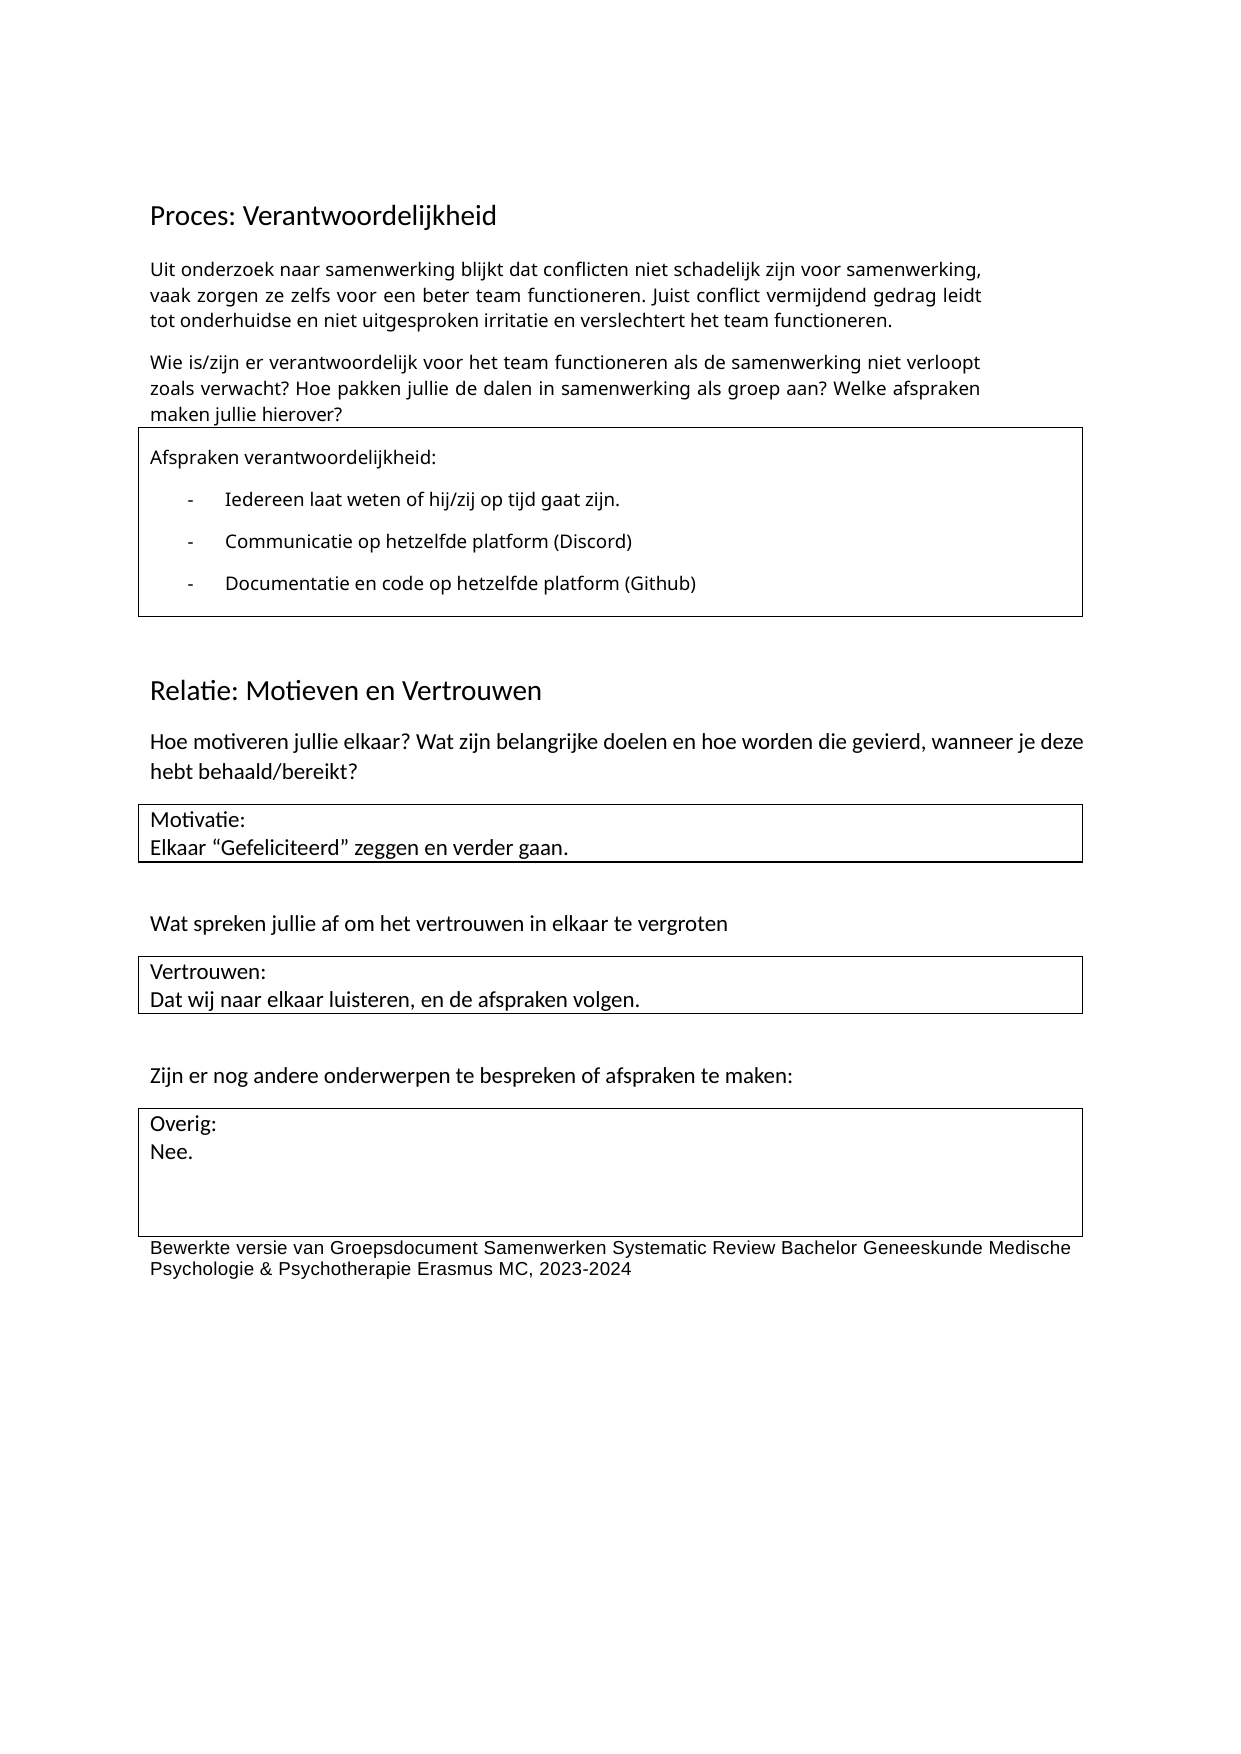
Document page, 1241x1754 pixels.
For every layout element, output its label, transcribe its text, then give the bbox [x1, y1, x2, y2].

table_header Vertrouwen: Dat wij naar elkaar luisteren, en de afspraken volgen. [139, 957, 1082, 1013]
text Hoe motiveren jullie elkaar? Wat zijn belangrijke doelen en hoe worden die gevierd, wanneer je deze hebt behaald/bereikt? [150, 727, 1090, 786]
text Wat spreken jullie af om het vertrouwen in elkaar te vergroten [150, 909, 1090, 937]
text Zijn er nog andere onderwerpen te bespreken of afspraken te maken: [150, 1061, 1090, 1089]
text Relatie: Motieven en Vertrouwen [150, 672, 1090, 708]
table_header Afspraken verantwoordelijkheid: Iedereen laat weten of hij/zij op tijd gaat zijn. Communicatie op hetzelfde platform (Discord) Documentatie en code op hetzelfde platform (Github) [139, 428, 1082, 616]
table_header Overig: Nee. [139, 1109, 1082, 1236]
text Proces: Verantwoordelijkheid [150, 197, 1090, 232]
text Wie is/zijn er verantwoordelijk voor het team functioneren als de samenwerking niet verloopt zoals verwacht? Hoe pakken jullie de dalen in samenwerking als groep aan? Welke afspraken maken jullie hierover? [150, 350, 982, 427]
table_header Motivatie: Elkaar “Gefeliciteerd” zeggen en verder gaan. [139, 805, 1082, 861]
text Uit onderzoek naar samenwerking blijkt dat conflicten niet schadelijk zijn voor samenwerking, vaak zorgen ze zelfs voor een beter team functioneren. Juist conflict vermijdend gedrag leidt tot onderhuidse en niet uitgesproken irritatie en verslechtert het team functioneren. [150, 256, 982, 333]
text Bewerkte versie van Groepsdocument Samenwerken Systematic Review Bachelor Geneeskunde Medische Psychologie & Psychotherapie Erasmus MC, 2023-2024 [150, 1237, 1090, 1280]
